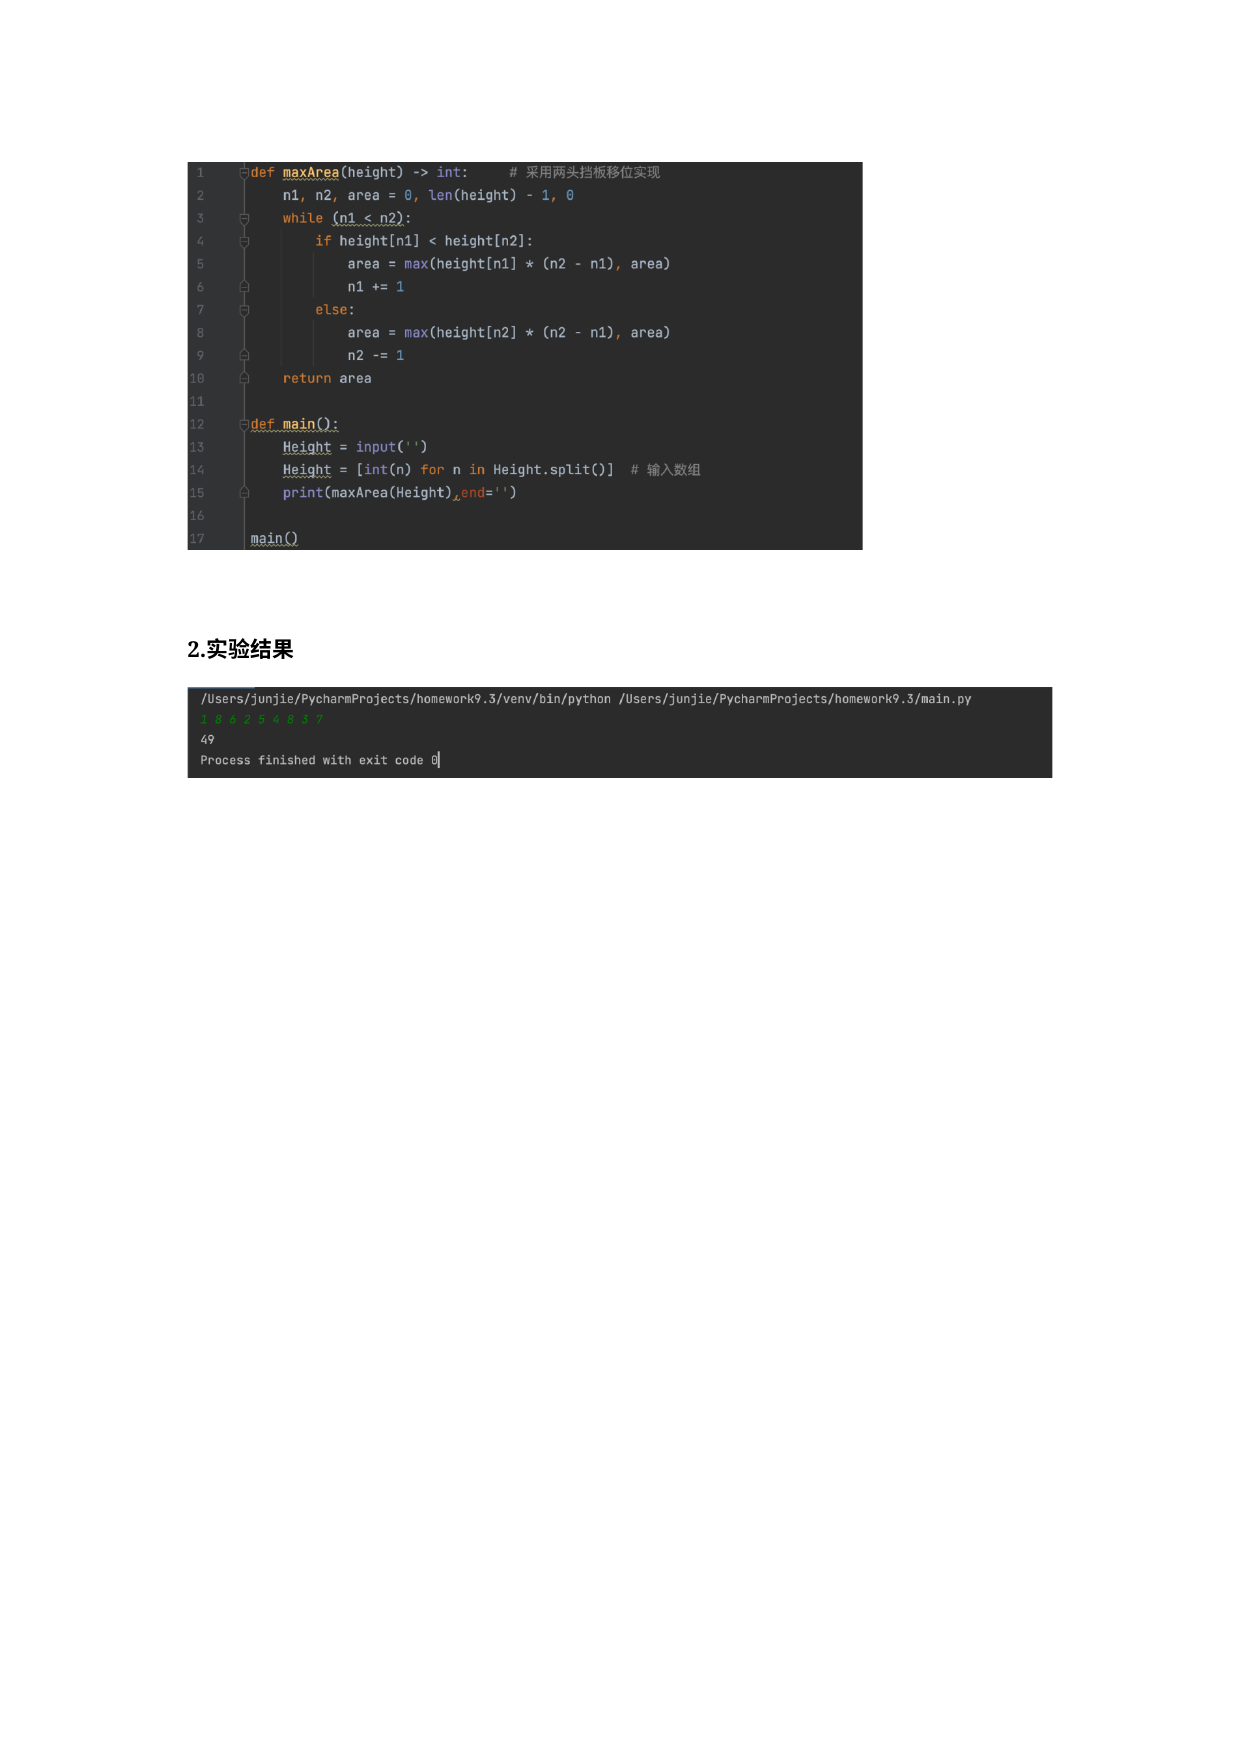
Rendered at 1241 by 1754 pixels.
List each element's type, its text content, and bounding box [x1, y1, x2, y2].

picture [187, 687, 1053, 778]
list 实验结果 [187, 632, 1053, 664]
picture [187, 162, 863, 550]
